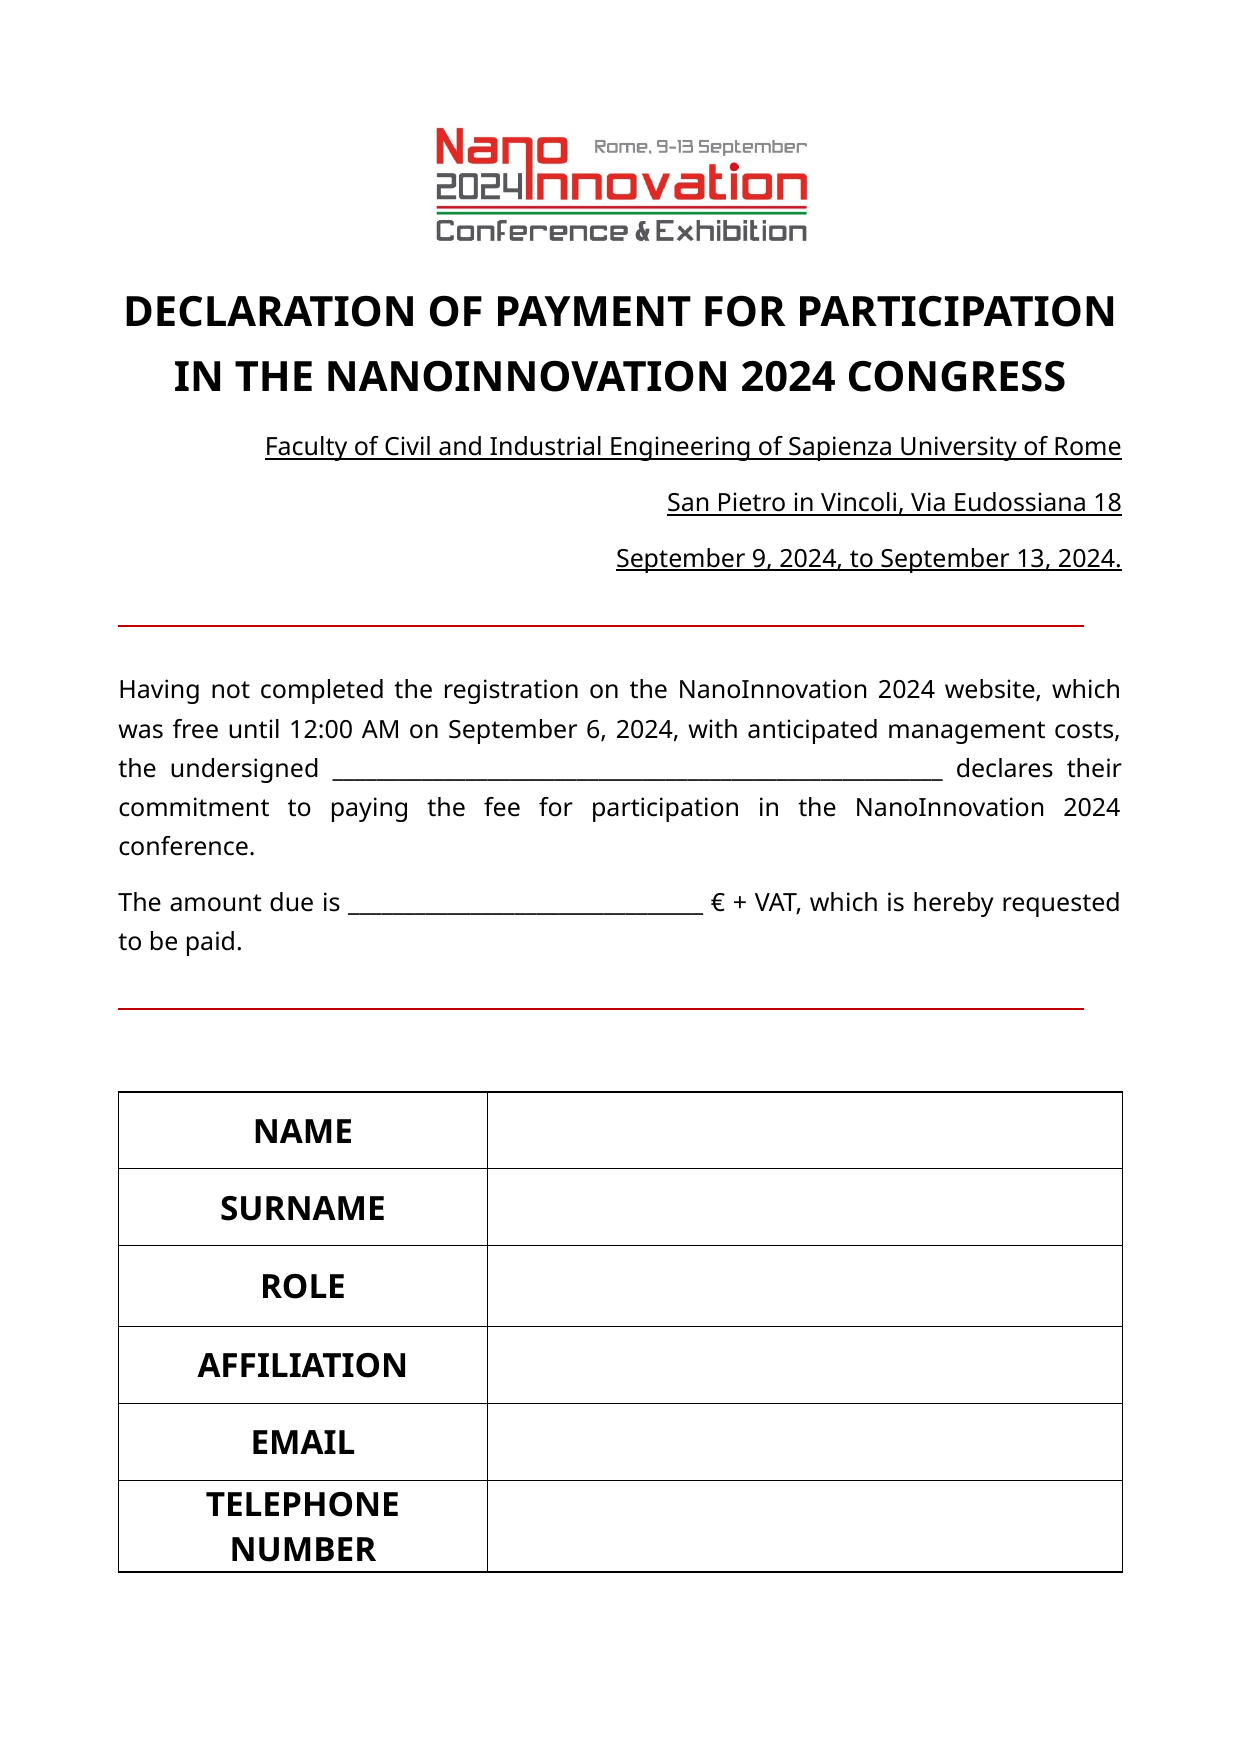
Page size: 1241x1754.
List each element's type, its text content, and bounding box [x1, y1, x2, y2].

table_cell TELEPHONE NUMBER [119, 1481, 487, 1571]
text San Pietro in Vincoli, Via Eudossiana 18 [118, 485, 1122, 519]
picture [430, 118, 811, 248]
text September 9, 2024, to September 13, 2024. [118, 541, 1122, 575]
table_cell [488, 1246, 1122, 1326]
table_cell [488, 1327, 1122, 1402]
table_cell AFFILIATION [119, 1327, 487, 1402]
table_cell SURNAME [119, 1169, 487, 1245]
text Faculty of Civil and Industrial Engineering of Sapienza University of Rome [118, 429, 1122, 463]
table_cell [488, 1169, 1122, 1245]
table_cell [488, 1481, 1122, 1571]
text _______________________________________________________________________________________ [118, 980, 1122, 1014]
table_header NAME [119, 1093, 487, 1168]
text The amount due is ________________________________ € + VAT, which is hereby requested to be paid. [118, 885, 1122, 958]
table_cell ROLE [119, 1246, 487, 1326]
text Having not completed the registration on the NanoInnovation 2024 website, which was free until 12:00 AM on September 6, 2024, with anticipated management costs, the undersigned _______________________________________________________ declares their commitment to paying the fee for participation in the NanoInnovation 2024 conference. [118, 672, 1122, 863]
table_cell EMAIL [119, 1404, 487, 1479]
text DECLARATION OF PAYMENT FOR PARTICIPATION IN THE NANOINNOVATION 2024 CONGRESS [118, 282, 1122, 404]
text _______________________________________________________________________________________ [118, 596, 1122, 631]
table_header [488, 1093, 1122, 1168]
table_cell [488, 1404, 1122, 1479]
